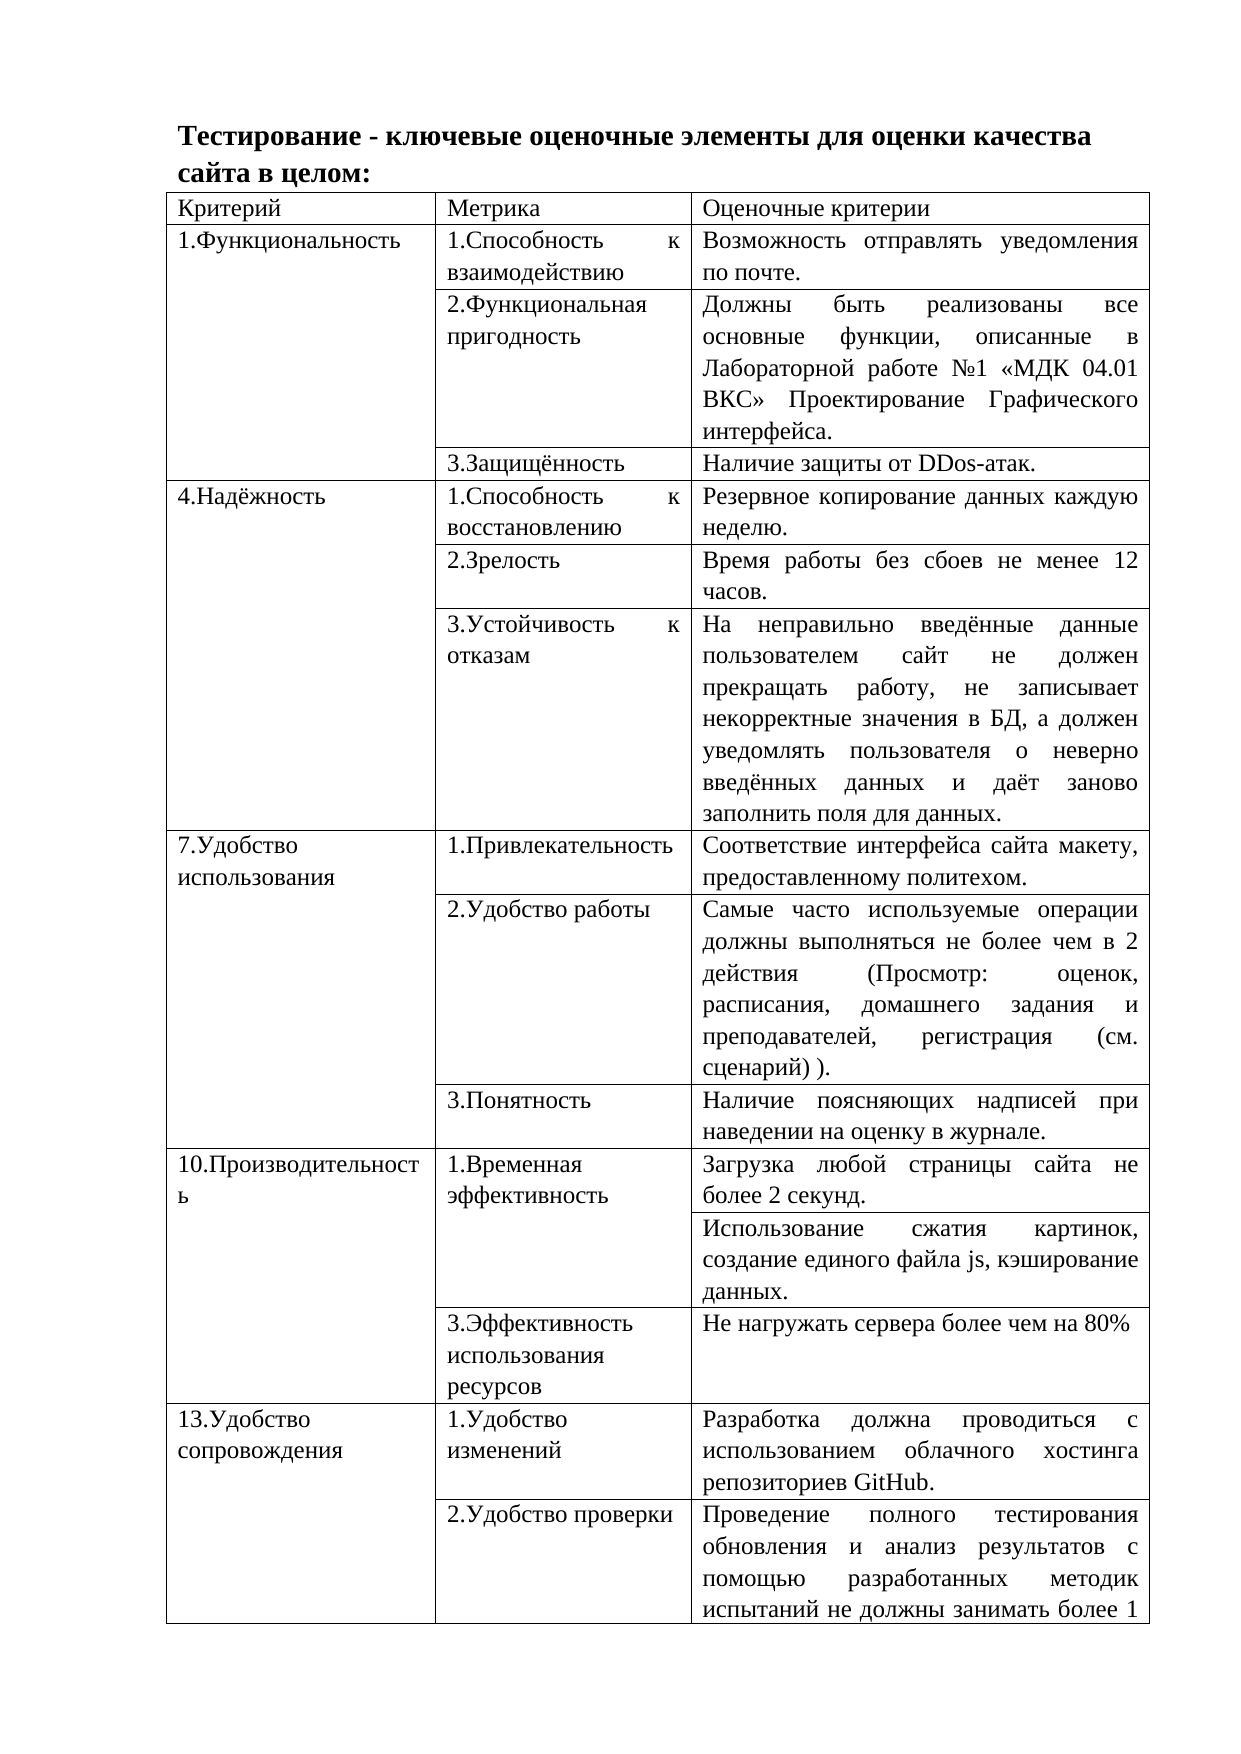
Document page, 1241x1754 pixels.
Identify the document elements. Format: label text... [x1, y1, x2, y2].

table_cell Функциональная пригодность [436, 290, 691, 447]
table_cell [692, 1500, 1149, 1623]
table_cell Удобство сопровождения [167, 1404, 435, 1623]
table_cell Привлекательность [436, 831, 691, 893]
table_cell Временная эффективность [436, 1149, 691, 1307]
table_cell Понятность [436, 1085, 691, 1148]
text Тестирование - ключевые оценочные элементы для оценки качества сайта в целом: [177, 118, 1152, 188]
table_cell Загрузка любой страницы сайта не более 2 секунд. [692, 1149, 1149, 1212]
table_header Метрика [436, 193, 691, 224]
table_header Оценочные критерии [692, 193, 1149, 224]
table_cell На неправильно введённые данные пользователем сайт не должен прекращать работу, не записывает некорректные значения в БД, а должен уведомлять пользователя о неверно введённых данных и даёт заново заполнить поля для данных. [692, 609, 1149, 829]
table_cell Надёжность [167, 481, 435, 829]
table_cell Способность к взаимодействию [436, 225, 691, 288]
table_cell Удобство изменений [436, 1404, 691, 1498]
table_cell Резервное копирование данных каждую неделю. [692, 481, 1149, 544]
table_cell Удобство проверки [436, 1500, 691, 1623]
table_cell Наличие защиты от DDos-атак. [692, 448, 1149, 480]
table_cell Время работы без сбоев не менее 12 часов. [692, 545, 1149, 608]
table_cell Должны быть реализованы все основные функции, описанные в Лабораторной работе №1 «МДК 04.01 ВКС» Проектирование Графического интерфейса. [692, 290, 1149, 447]
table_cell Удобство использования [167, 831, 435, 1148]
table_cell Использование сжатия картинок, создание единого файла js, кэширование данных. [692, 1213, 1149, 1307]
table_cell Производительность [167, 1149, 435, 1403]
table_cell Зрелость [436, 545, 691, 608]
table_cell Удобство работы [436, 895, 691, 1084]
table_cell Защищённость [436, 448, 691, 480]
table_cell Устойчивость к отказам [436, 609, 691, 829]
table_cell Наличие поясняющих надписей при наведении на оценку в журнале. [692, 1085, 1149, 1148]
table_cell Возможность отправлять уведомления по почте. [692, 225, 1149, 288]
table_cell Не нагружать сервера более чем на 80% [692, 1308, 1149, 1403]
table_cell Самые часто используемые операции должны выполняться не более чем в 2 действия (Просмотр: оценок, расписания, домашнего задания и преподавателей, регистрация (см. сценарий) ). [692, 895, 1149, 1084]
table_cell Эффективность использования ресурсов [436, 1308, 691, 1403]
table_cell Способность к восстановлению [436, 481, 691, 544]
table_cell Функциональность [167, 225, 435, 480]
table_cell Разработка должна проводиться с использованием облачного хостинга репозиториев GitHub. [692, 1404, 1149, 1498]
table_cell Соответствие интерфейса сайта макету, предоставленному политехом. [692, 831, 1149, 893]
table_header Критерий [167, 193, 435, 224]
